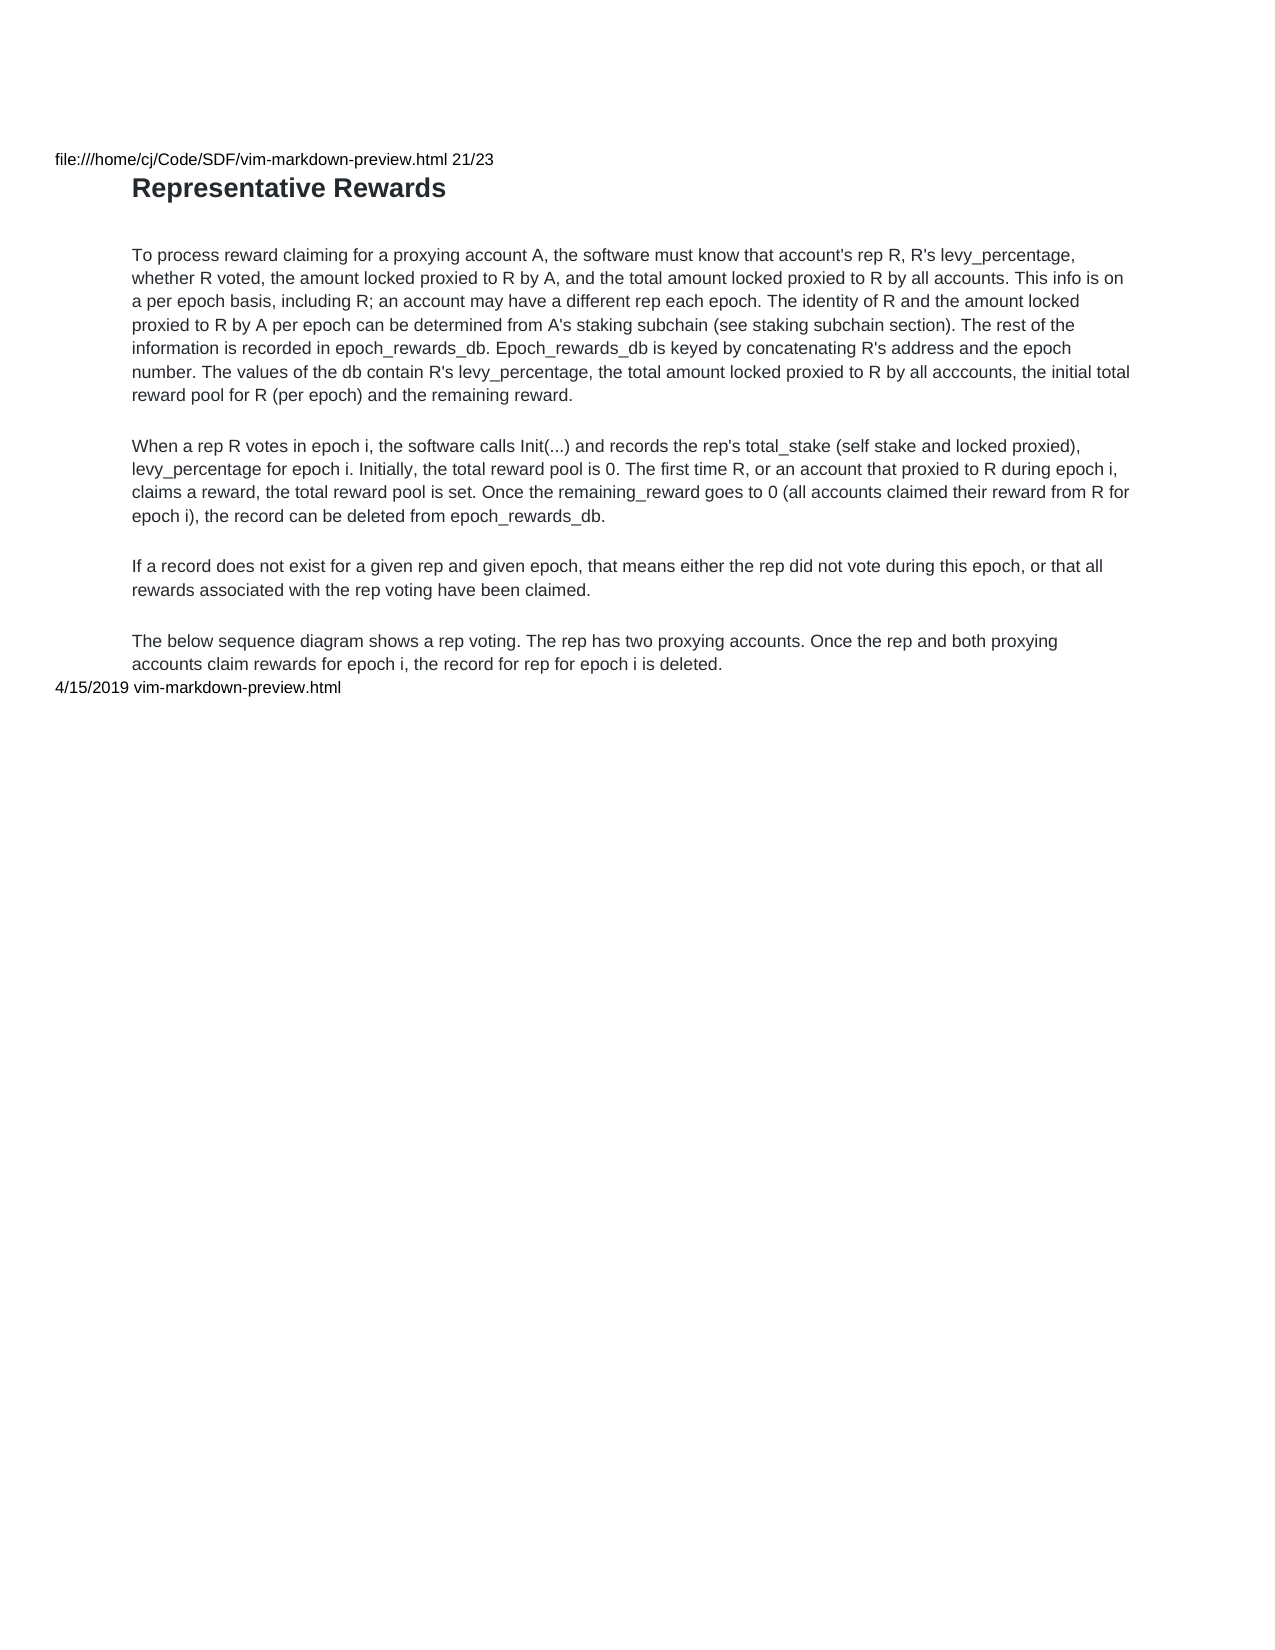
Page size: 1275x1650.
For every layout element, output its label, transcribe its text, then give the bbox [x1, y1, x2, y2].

text When a rep R votes in epoch i, the software calls Init(...) and records the rep's total_stake (self stake and locked proxied), levy_percentage for epoch i. Initially, the total reward pool is 0. The first time R, or an account that proxied to R during epoch i, claims a reward, the total reward pool is set. Once the remaining_reward goes to 0 (all accounts claimed their reward from R for epoch i), the record can be deleted from epoch_rewards_db. [132, 435, 1134, 526]
text 4/15/2019 vim-markdown-preview.html [55, 677, 831, 697]
text The below sequence diagram shows a rep voting. The rep has two proxying accounts. Once the rep and both proxying accounts claim rewards for epoch i, the record for rep for epoch i is deleted. [132, 631, 1088, 674]
text file:///home/cj/Code/SDF/vim-markdown-preview.html 21/23 [55, 150, 1219, 169]
text To process reward claiming for a proxying account A, the software must know that account's rep R, R's levy_percentage, whether R voted, the amount locked proxied to R by A, and the total amount locked proxied to R by all accounts. This info is on a per epoch basis, including R; an account may have a different rep each epoch. The identity of R and the amount locked proxied to R by A per epoch can be determined from A's staking subchain (see staking subchain section). The rest of the information is recorded in epoch_rewards_db. Epoch_rewards_db is keyed by concatenating R's address and the epoch number. The values of the db contain R's levy_percentage, the total amount locked proxied to R by all acccounts, the initial total reward pool for R (per epoch) and the remaining reward. [132, 244, 1136, 405]
text If a record does not exist for a given rep and given epoch, that means either the rep did not vote during this epoch, or that all rewards associated with the rep voting have been claimed. [132, 556, 1135, 600]
text Representative Rewards [132, 172, 450, 203]
